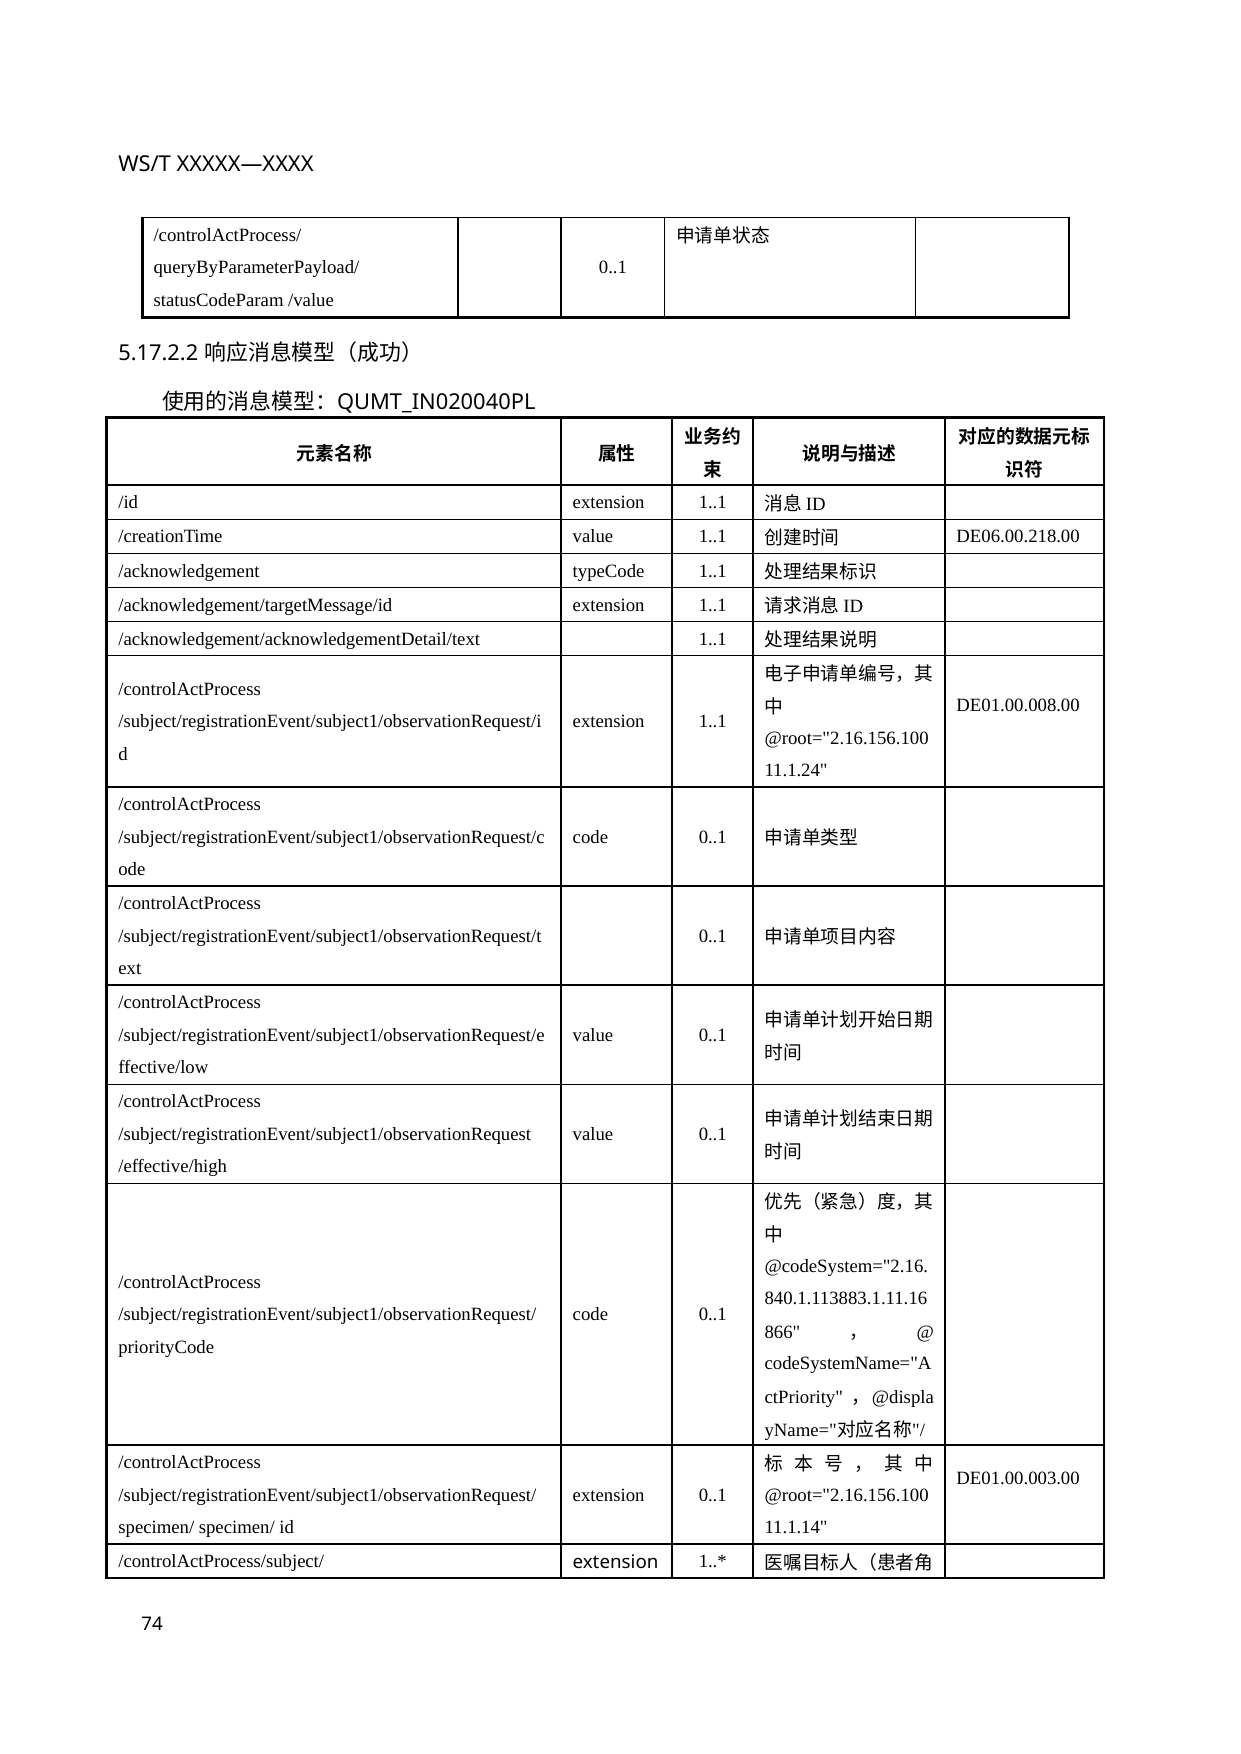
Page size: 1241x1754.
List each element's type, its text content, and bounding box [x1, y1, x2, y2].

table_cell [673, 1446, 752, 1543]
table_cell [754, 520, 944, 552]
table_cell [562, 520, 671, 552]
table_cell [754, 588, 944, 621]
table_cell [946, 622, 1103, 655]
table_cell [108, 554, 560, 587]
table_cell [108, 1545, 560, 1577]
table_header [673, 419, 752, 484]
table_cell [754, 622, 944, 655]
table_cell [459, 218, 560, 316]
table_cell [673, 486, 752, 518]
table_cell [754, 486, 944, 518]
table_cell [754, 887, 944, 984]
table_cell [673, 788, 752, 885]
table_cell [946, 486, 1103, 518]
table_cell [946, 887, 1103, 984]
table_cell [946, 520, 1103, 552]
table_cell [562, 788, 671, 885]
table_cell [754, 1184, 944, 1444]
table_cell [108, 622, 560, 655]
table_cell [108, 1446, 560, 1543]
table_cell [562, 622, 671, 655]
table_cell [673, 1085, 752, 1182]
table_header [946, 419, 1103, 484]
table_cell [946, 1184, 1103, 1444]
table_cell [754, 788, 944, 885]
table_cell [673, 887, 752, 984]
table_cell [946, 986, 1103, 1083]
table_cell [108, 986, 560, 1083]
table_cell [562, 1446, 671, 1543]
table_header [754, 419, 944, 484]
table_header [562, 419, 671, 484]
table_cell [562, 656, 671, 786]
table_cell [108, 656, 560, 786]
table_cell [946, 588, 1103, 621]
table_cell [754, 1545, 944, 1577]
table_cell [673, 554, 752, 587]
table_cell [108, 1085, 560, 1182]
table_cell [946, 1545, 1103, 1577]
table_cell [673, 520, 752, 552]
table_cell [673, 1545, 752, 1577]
text 使用的消息模型：QUMT_IN020040PL [118, 384, 1093, 416]
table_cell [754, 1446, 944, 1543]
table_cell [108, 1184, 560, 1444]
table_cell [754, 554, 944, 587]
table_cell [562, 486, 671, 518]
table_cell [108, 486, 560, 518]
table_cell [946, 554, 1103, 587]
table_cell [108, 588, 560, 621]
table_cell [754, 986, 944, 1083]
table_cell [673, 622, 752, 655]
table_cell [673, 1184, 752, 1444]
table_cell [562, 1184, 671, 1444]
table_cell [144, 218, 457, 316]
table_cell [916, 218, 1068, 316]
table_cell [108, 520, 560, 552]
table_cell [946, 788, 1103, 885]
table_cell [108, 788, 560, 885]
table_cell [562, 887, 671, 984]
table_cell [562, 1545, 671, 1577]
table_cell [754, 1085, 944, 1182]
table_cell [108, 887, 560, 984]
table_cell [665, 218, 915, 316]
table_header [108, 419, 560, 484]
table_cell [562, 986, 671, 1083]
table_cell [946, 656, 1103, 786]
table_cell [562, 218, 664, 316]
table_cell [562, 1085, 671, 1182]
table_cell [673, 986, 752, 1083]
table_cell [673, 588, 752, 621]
text 5.17.2.2 响应消息模型（成功） [118, 335, 1093, 367]
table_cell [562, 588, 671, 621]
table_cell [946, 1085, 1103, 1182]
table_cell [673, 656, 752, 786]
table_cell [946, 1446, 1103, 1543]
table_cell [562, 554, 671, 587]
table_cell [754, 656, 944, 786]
